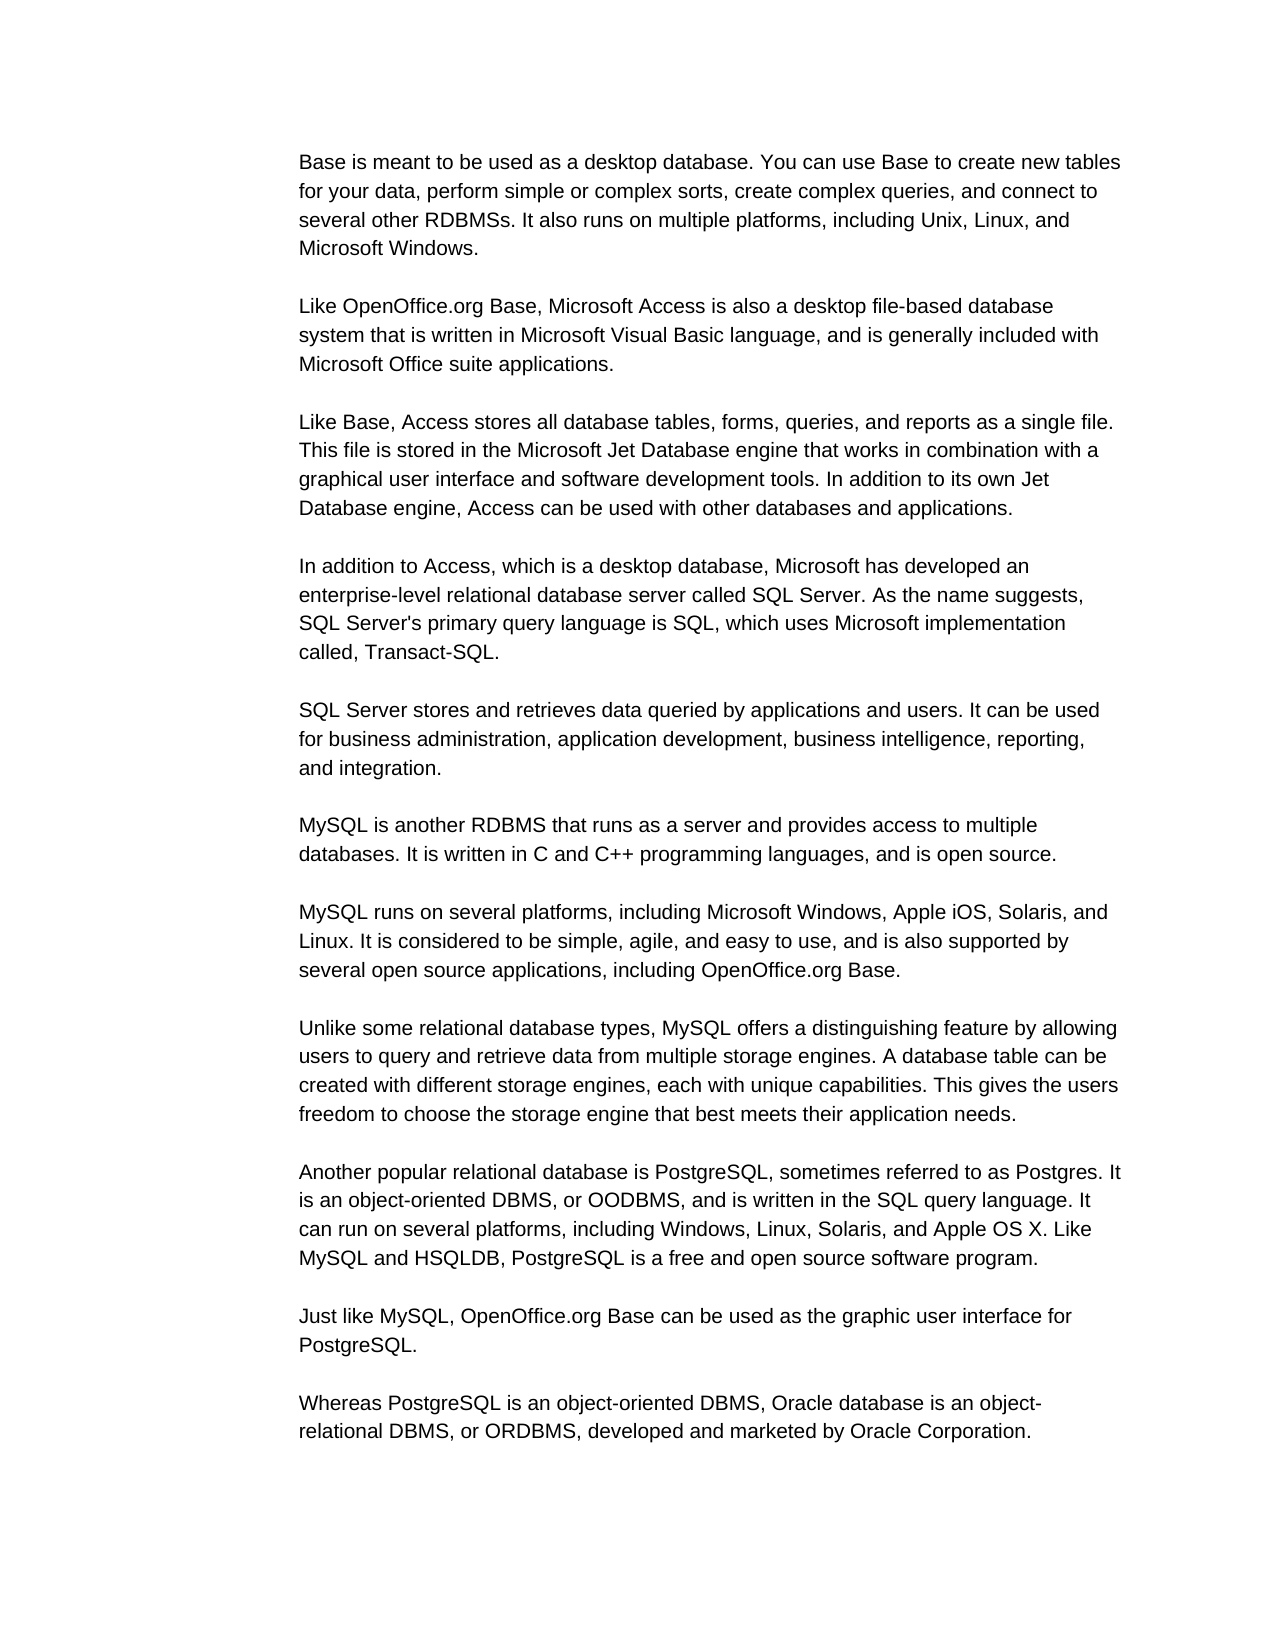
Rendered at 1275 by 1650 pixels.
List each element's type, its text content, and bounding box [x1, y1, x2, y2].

text Base is meant to be used as a desktop database. You can use Base to create new tables for your data, perform simple or complex sorts, create complex queries, and connect to several other RDBMSs. It also runs on multiple platforms, including Unix, Linux, and Microsoft Windows. [298, 150, 1125, 260]
text Like Base, Access stores all database tables, forms, queries, and reports as a single file. This file is stored in the Microsoft Jet Database engine that works in combination with a graphical user interface and software development tools. In addition to its own Jet Database engine, Access can be used with other databases and applications. [298, 409, 1125, 520]
text Just like MySQL, OpenOffice.org Base can be used as the graphic user interface for PostgreSQL. [298, 1304, 1125, 1356]
text In addition to Access, which is a desktop database, Microsoft has developed an enterprise-level relational database server called SQL Server. As the name suggests, SQL Server's primary query language is SQL, which uses Microsoft implementation called, Transact-SQL. [298, 554, 1125, 664]
text Unlike some relational database types, MySQL offers a distinguishing feature by allowing users to query and retrieve data from multiple storage engines. A database table can be created with different storage engines, each with unique capabilities. This gives the users freedom to choose the storage engine that best meets their application needs. [298, 1015, 1125, 1126]
text MySQL runs on several platforms, including Microsoft Windows, Apple iOS, Solaris, and Linux. It is considered to be simple, agile, and easy to use, and is also supported by several open source applications, including OpenOffice.org Base. [298, 900, 1125, 981]
text SQL Server stores and retrieves data queried by applications and users. It can be used for business administration, application development, business intelligence, reporting, and integration. [298, 698, 1125, 779]
text Another popular relational database is PostgreSQL, sometimes referred to as Postgres. It is an object-oriented DBMS, or OODBMS, and is written in the SQL query language. It can run on several platforms, including Windows, Linux, Solaris, and Apple OS X. Like MySQL and HSQLDB, PostgreSQL is a free and open source software program. [298, 1159, 1125, 1270]
text Like OpenOffice.org Base, Microsoft Access is also a desktop file-based database system that is written in Microsoft Visual Basic language, and is generally included with Microsoft Office suite applications. [298, 294, 1125, 376]
text MySQL is another RDBMS that runs as a server and provides access to multiple databases. It is written in C and C++ programming languages, and is open source. [298, 813, 1125, 866]
text Whereas PostgreSQL is an object-oriented DBMS, Oracle database is an object-relational DBMS, or ORDBMS, developed and marketed by Oracle Corporation. [298, 1390, 1125, 1443]
